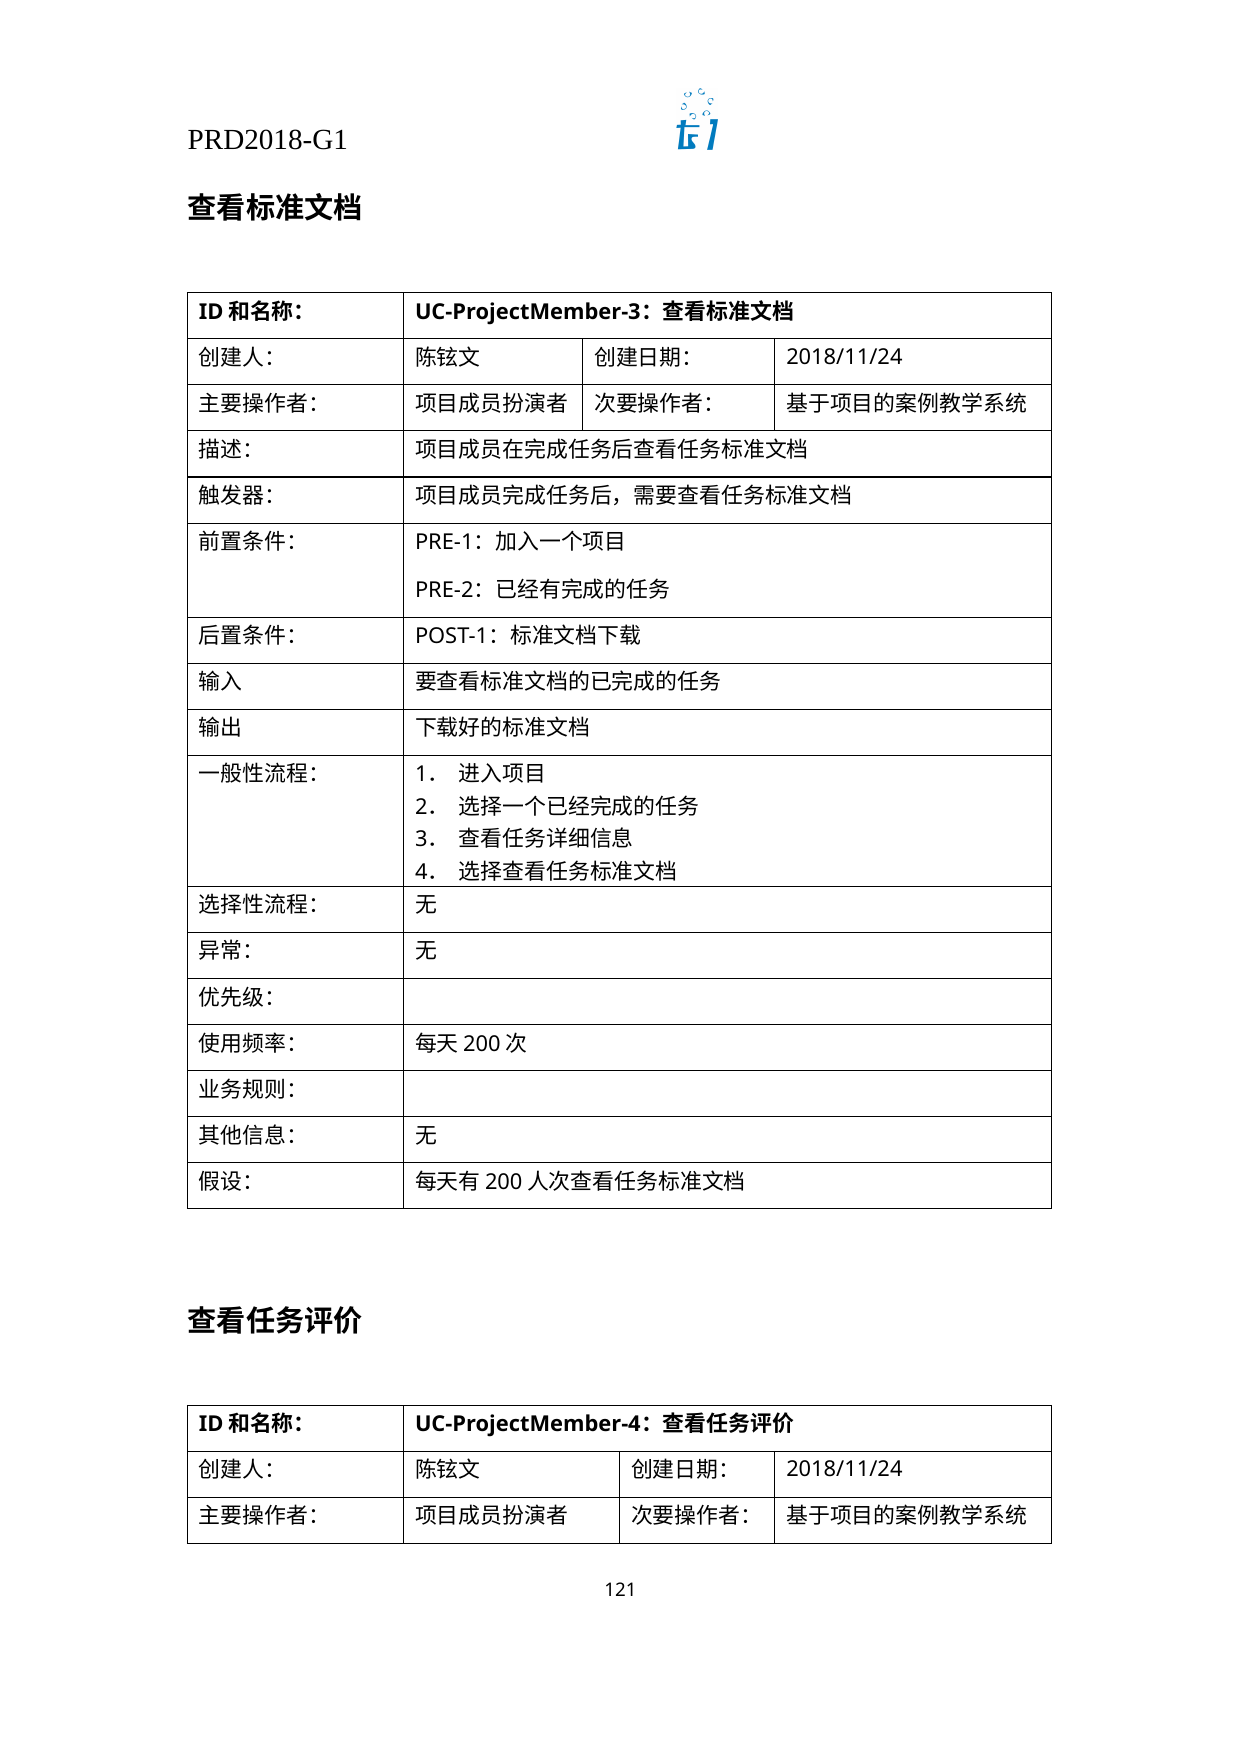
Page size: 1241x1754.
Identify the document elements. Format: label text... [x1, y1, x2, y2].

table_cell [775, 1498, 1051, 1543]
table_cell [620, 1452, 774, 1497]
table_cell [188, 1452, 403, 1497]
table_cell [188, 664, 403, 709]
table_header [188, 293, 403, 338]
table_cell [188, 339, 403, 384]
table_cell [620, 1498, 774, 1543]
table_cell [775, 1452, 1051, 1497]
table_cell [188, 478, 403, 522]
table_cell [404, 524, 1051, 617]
subtitle 查看标准文档 [187, 173, 1053, 238]
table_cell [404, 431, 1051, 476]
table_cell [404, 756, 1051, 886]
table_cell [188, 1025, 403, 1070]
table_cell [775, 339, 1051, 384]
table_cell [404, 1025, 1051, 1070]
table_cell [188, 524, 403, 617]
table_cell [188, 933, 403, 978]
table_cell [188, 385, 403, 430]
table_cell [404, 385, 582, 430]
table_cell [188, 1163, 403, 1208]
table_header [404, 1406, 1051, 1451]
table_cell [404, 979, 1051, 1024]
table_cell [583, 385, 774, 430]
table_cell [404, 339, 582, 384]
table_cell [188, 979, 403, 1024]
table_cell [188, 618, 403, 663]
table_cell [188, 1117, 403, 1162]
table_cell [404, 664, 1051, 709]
subtitle 查看任务评价 [187, 1286, 1053, 1351]
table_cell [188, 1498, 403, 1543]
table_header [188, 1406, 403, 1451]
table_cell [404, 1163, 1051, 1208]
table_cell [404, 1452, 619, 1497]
picture [676, 88, 719, 150]
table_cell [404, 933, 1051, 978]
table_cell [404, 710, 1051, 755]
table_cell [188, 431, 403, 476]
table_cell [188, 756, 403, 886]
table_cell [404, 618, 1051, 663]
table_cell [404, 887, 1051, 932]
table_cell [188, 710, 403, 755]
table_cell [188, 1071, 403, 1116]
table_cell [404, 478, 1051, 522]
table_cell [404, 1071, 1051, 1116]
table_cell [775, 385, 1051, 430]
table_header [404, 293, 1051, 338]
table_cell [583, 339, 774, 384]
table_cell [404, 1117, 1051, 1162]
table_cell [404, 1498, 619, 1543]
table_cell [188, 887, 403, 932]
